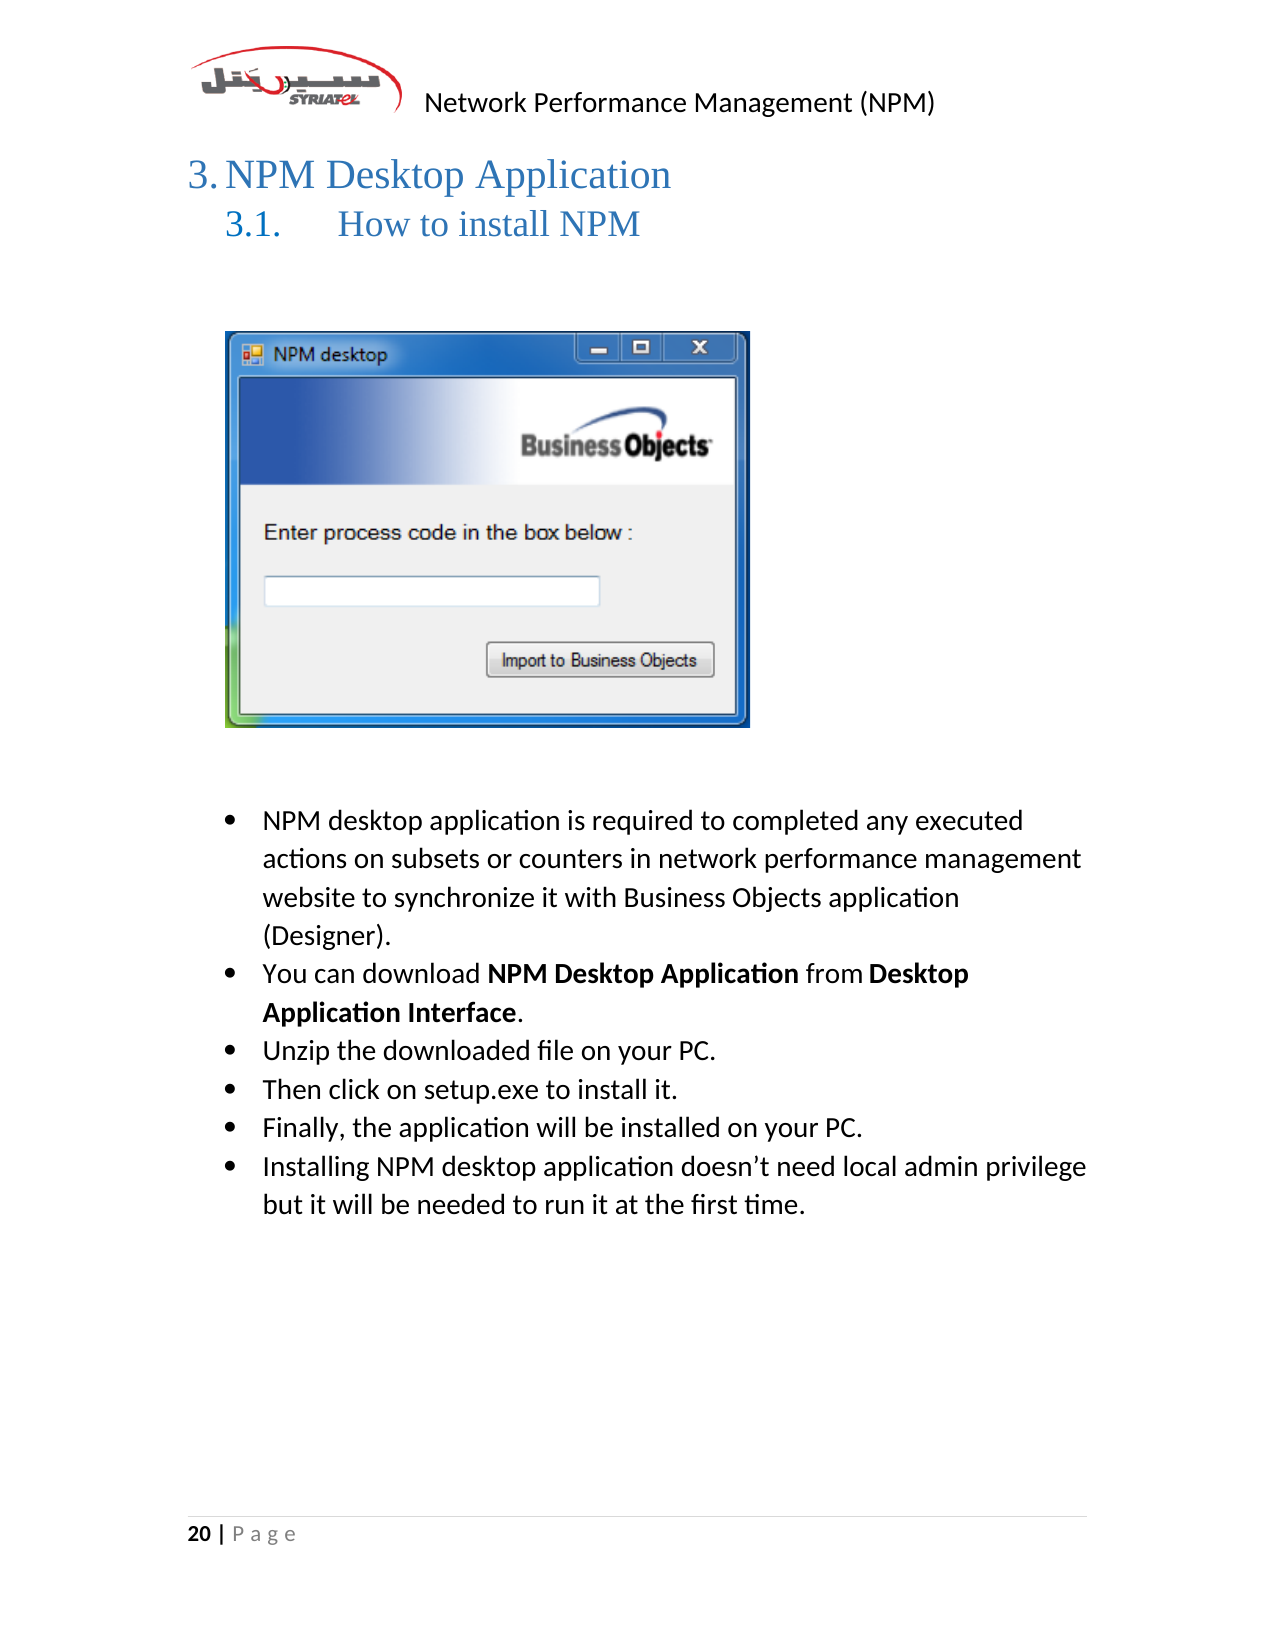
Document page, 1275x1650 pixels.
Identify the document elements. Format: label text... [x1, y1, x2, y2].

list You can download NPM Desktop Application from Desktop Application Interface. [225, 956, 1087, 1030]
list Unzip the downloaded file on your PC. [225, 1032, 1087, 1068]
list Installing NPM desktop application doesn’t need local admin privilege but it will be needed to run it at the first time. [225, 1148, 1087, 1222]
list NPM desktop application is required to completed any executed actions on subsets or counters in network performance management website to synchronize it with Business Objects application (Designer). [225, 802, 1087, 953]
picture [225, 331, 750, 728]
picture [187, 45, 405, 113]
list Then click on setup.exe to install it. [225, 1071, 1087, 1107]
list How to install NPM [225, 202, 1087, 245]
list NPM Desktop Application [187, 150, 1087, 198]
list Finally, the application will be installed on your PC. [225, 1109, 1087, 1145]
